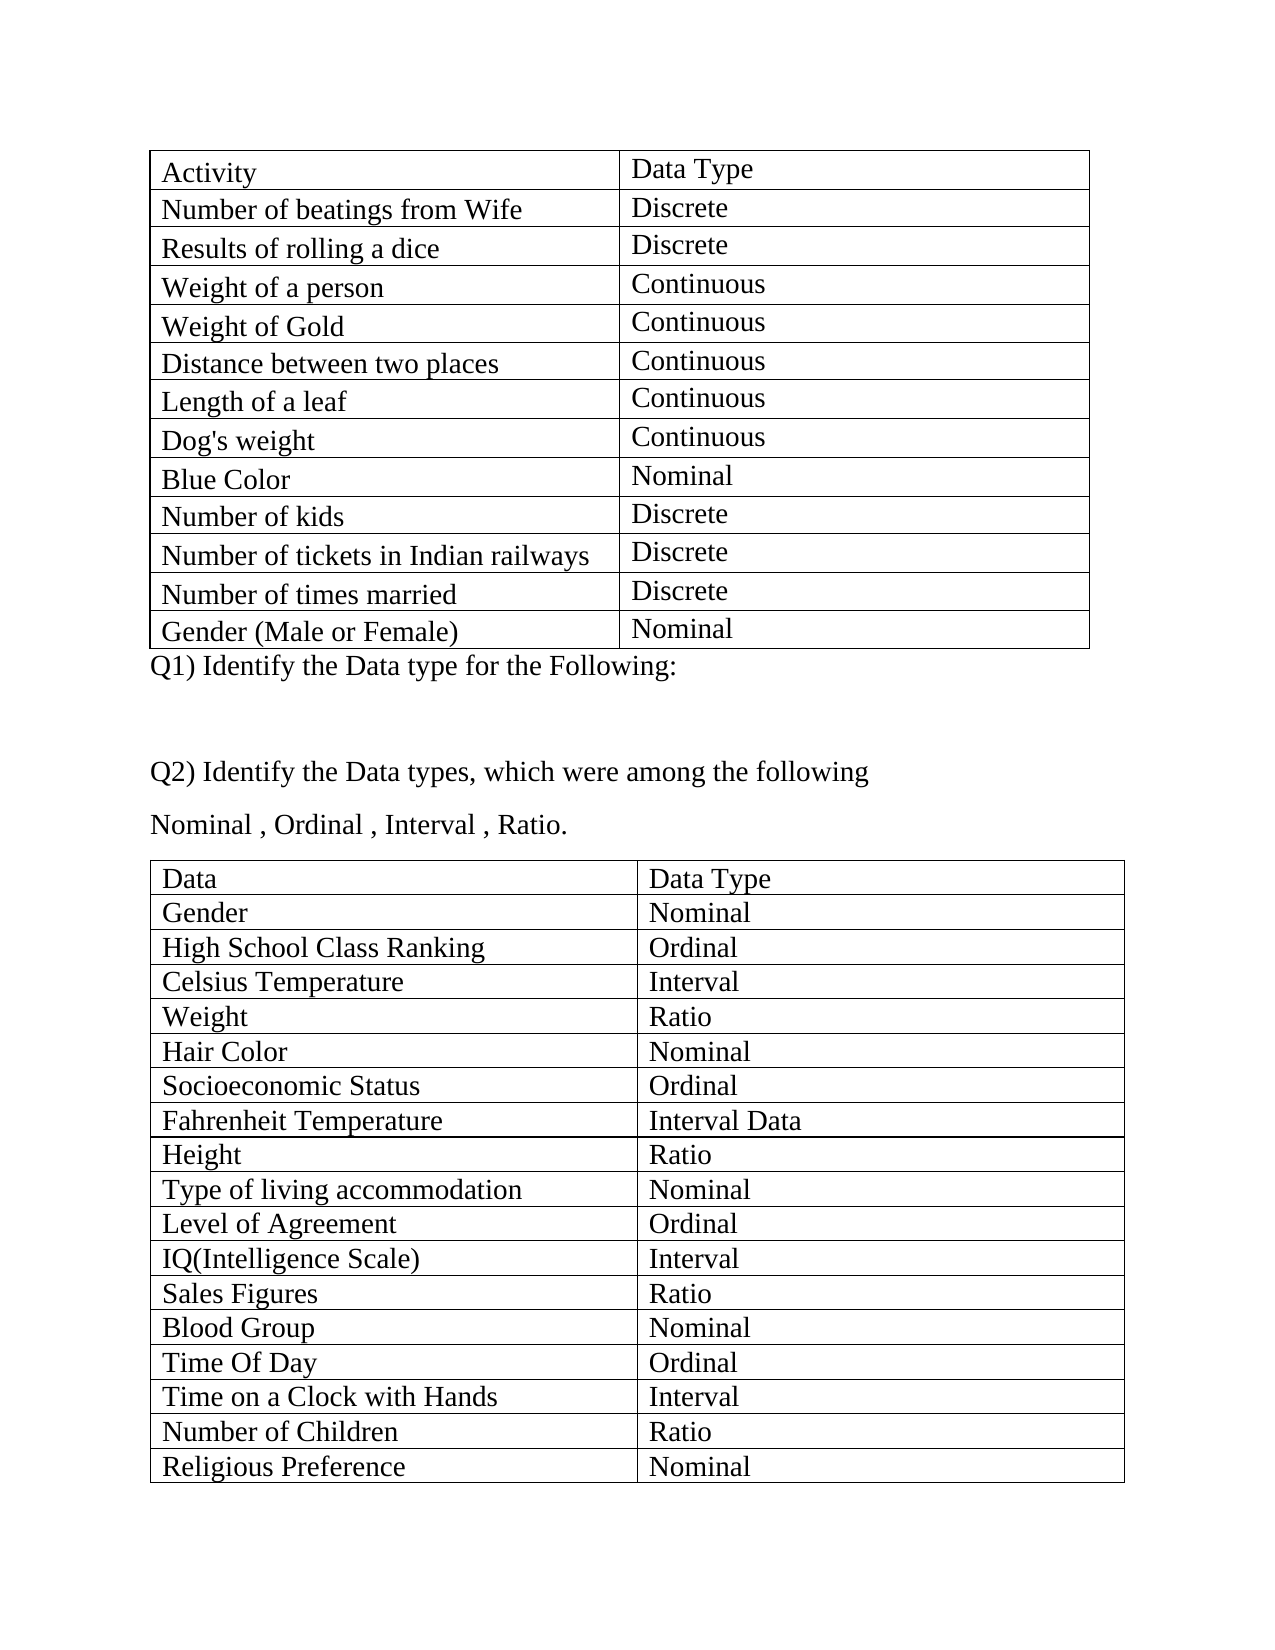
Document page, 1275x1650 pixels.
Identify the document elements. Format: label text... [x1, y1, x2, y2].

text Q1) Identify the Data type for the Following: [150, 648, 1125, 682]
table_cell Time Of Day [151, 1345, 637, 1378]
table_header Data [151, 861, 637, 894]
table_cell Socioeconomic Status [151, 1068, 637, 1102]
table_cell Interval [638, 1380, 1124, 1413]
table_cell Fahrenheit Temperature [151, 1103, 637, 1136]
table_cell Height [151, 1138, 637, 1171]
table_cell Dog's weight [151, 419, 619, 457]
table_cell Number of beatings from Wife [151, 190, 619, 226]
table_cell Nominal [638, 1172, 1124, 1206]
table_cell Gender [151, 895, 637, 929]
table_cell Discrete [620, 573, 1089, 610]
table_cell Sales Figures [151, 1276, 637, 1309]
table_cell Type of living accommodation [151, 1172, 637, 1206]
table_cell Weight of a person [151, 266, 619, 303]
table_cell Continuous [620, 266, 1089, 303]
table_cell Number of kids [151, 497, 619, 533]
table_cell Length of a leaf [151, 380, 619, 418]
table_header Activity [151, 151, 619, 189]
table_cell Continuous [620, 305, 1089, 342]
text Nominal , Ordinal , Interval , Ratio. [150, 807, 1125, 841]
table_cell Results of rolling a dice [151, 227, 619, 265]
table_cell Ordinal [638, 1068, 1124, 1102]
table_cell Continuous [620, 380, 1089, 418]
table_cell Number of times married [151, 573, 619, 610]
table_cell Continuous [620, 419, 1089, 457]
table_cell Distance between two places [151, 343, 619, 379]
table_cell Discrete [620, 497, 1089, 533]
table_cell Time on a Clock with Hands [151, 1380, 637, 1413]
table_header Data Type [638, 861, 1124, 894]
table_cell Nominal [638, 1449, 1124, 1482]
table_cell Blood Group [151, 1310, 637, 1344]
table_cell Nominal [638, 1034, 1124, 1067]
table_cell Blue Color [151, 458, 619, 496]
table_header Data Type [620, 151, 1089, 189]
table_cell Weight [151, 999, 637, 1033]
table_cell Ordinal [638, 930, 1124, 963]
table_cell Nominal [638, 1310, 1124, 1344]
table_cell Ordinal [638, 1345, 1124, 1378]
table_cell Discrete [620, 227, 1089, 265]
table_cell Continuous [620, 343, 1089, 379]
table_cell Nominal [638, 895, 1124, 929]
table_cell Ordinal [638, 1207, 1124, 1240]
table_cell Discrete [620, 534, 1089, 572]
table_cell Religious Preference [151, 1449, 637, 1482]
table_cell Weight of Gold [151, 305, 619, 342]
table_cell Ratio [638, 1138, 1124, 1171]
table_cell Number of tickets in Indian railways [151, 534, 619, 572]
table_cell Level of Agreement [151, 1207, 637, 1240]
table_cell Gender (Male or Female) [151, 611, 619, 647]
table_cell Interval Data [638, 1103, 1124, 1136]
table_cell Nominal [620, 458, 1089, 496]
table_cell Celsius Temperature [151, 965, 637, 998]
table_cell Interval [638, 1241, 1124, 1275]
table_cell Ratio [638, 1276, 1124, 1309]
table_cell Interval [638, 965, 1124, 998]
table_cell IQ(Intelligence Scale) [151, 1241, 637, 1275]
table_cell Discrete [620, 190, 1089, 226]
table_cell Nominal [620, 611, 1089, 647]
table_cell Ratio [638, 999, 1124, 1033]
table_cell High School Class Ranking [151, 930, 637, 963]
text Q2) Identify the Data types, which were among the following [150, 754, 1125, 788]
table_cell Hair Color [151, 1034, 637, 1067]
table_cell Ratio [638, 1414, 1124, 1448]
table_cell Number of Children [151, 1414, 637, 1448]
